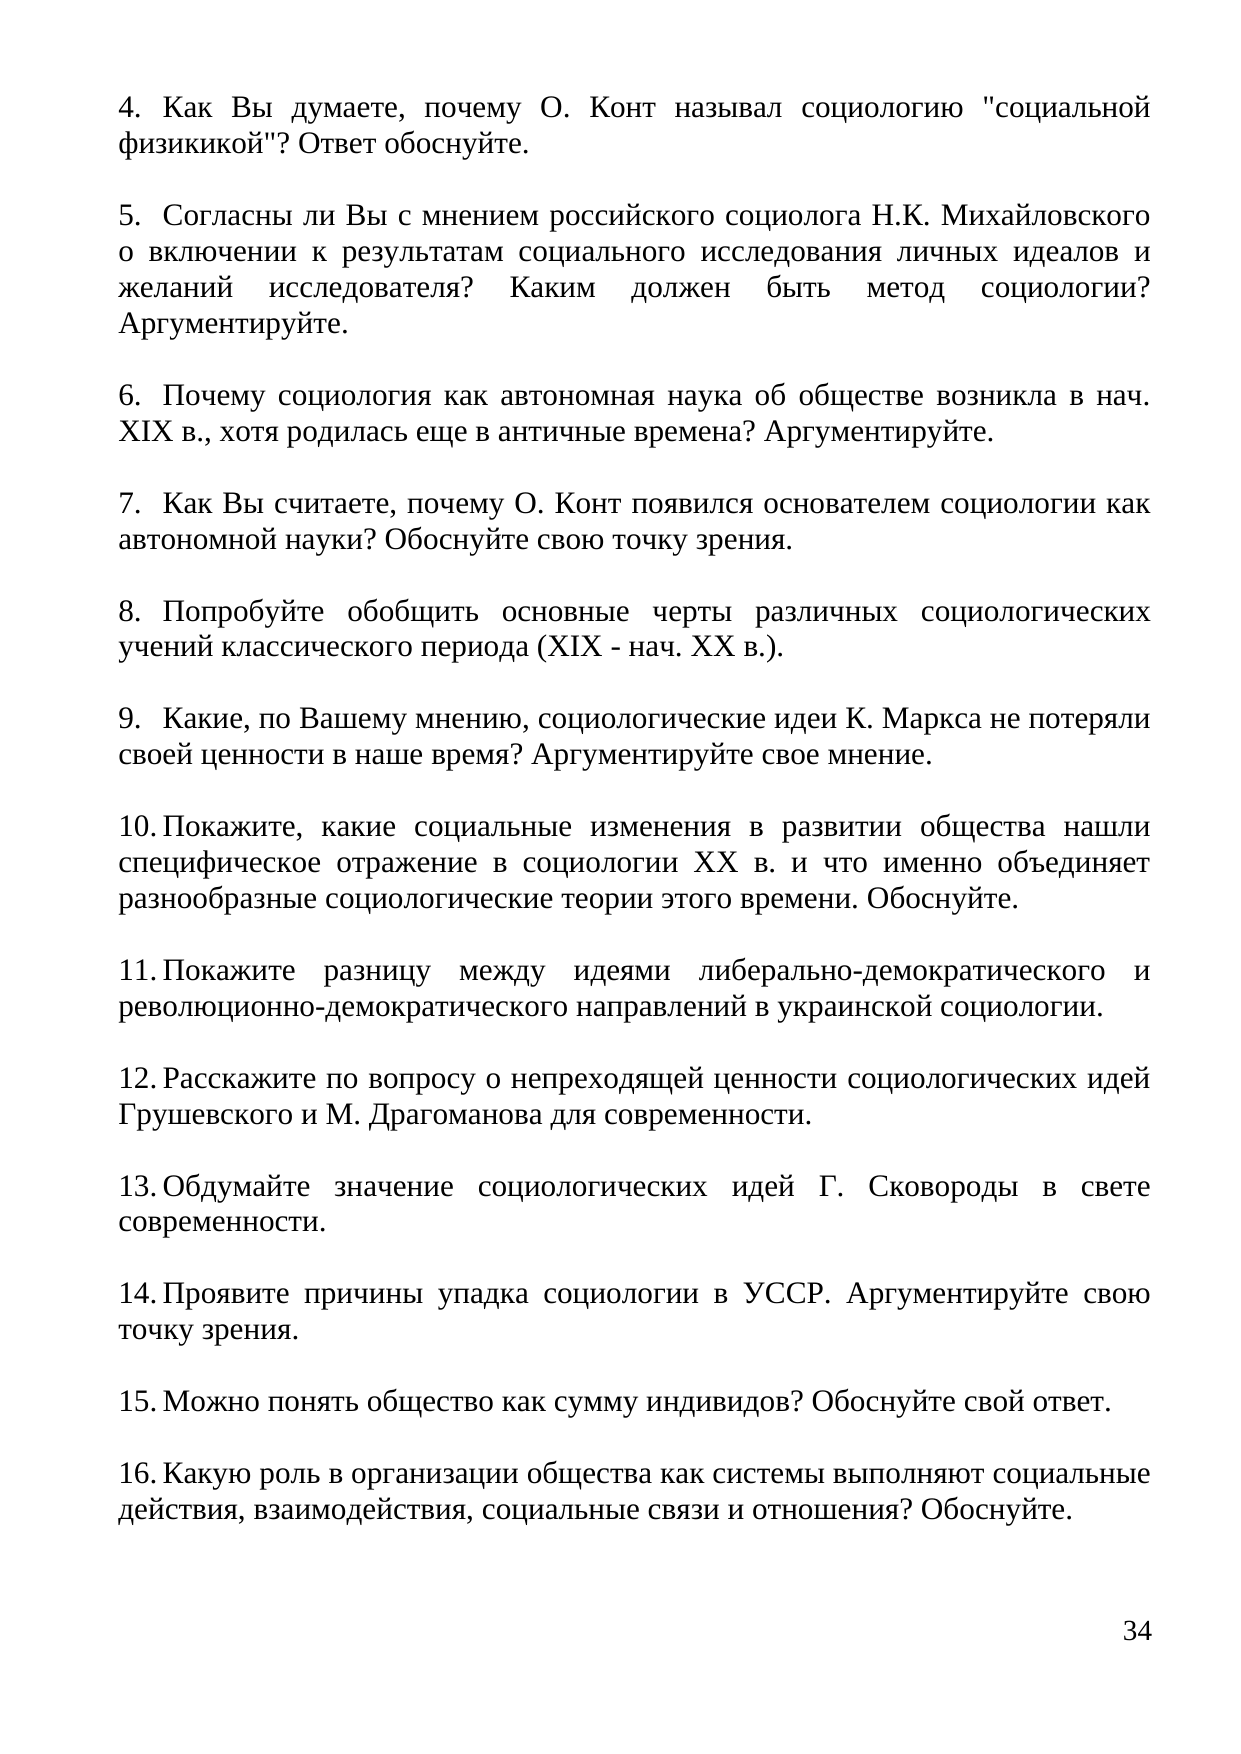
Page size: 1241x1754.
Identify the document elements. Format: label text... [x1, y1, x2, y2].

list Какие, по Вашему мнению, социологические идеи К. Маркса не потеряли своей ценности в наше время? Аргументируйте свое мнение. [118, 699, 1152, 771]
list Покажите разницу между идеями либерально-демократического и революционно-демократического направлений в украинской социологии. [118, 951, 1152, 1023]
list Согласны ли Вы с мнением российского социолога Н.К. Михайловского о включении к результатам социального исследования личных идеалов и желаний исследователя? Каким должен быть метод социологии? Аргументируйте. [118, 196, 1152, 340]
list Расскажите по вопросу о непреходящей ценности социологических идей Грушевского и М. Драгоманова для современности. [118, 1059, 1152, 1131]
list Обдумайте значение социологических идей Г. Сковороды в свете современности. [118, 1167, 1152, 1239]
list Можно понять общество как сумму индивидов? Обоснуйте свой ответ. [118, 1382, 1152, 1418]
list Попробуйте обобщить основные черты различных социологических учений классического периода (XIX - нач. ХХ в.). [118, 592, 1152, 664]
list Покажите, какие социальные изменения в развитии общества нашли специфическое отражение в социологии ХХ в. и что именно объединяет разнообразные социологические теории этого времени. Обоснуйте. [118, 807, 1152, 915]
list Проявите причины упадка социологии в УССР. Аргументируйте свою точку зрения. [118, 1274, 1152, 1346]
list Какую роль в организации общества как системы выполняют социальные действия, взаимодействия, социальные связи и отношения? Обоснуйте. [118, 1454, 1152, 1526]
list Почему социология как автономная наука об обществе возникла в нач. XIX в., хотя родилась еще в античные времена? Аргументируйте. [118, 376, 1152, 448]
list Как Вы думаете, почему О. Конт называл социологию "социальной физикикой"? Ответ обоснуйте. [118, 89, 1152, 161]
list Как Вы считаете, почему О. Конт появился основателем социологии как автономной науки? Обоснуйте свою точку зрения. [118, 484, 1152, 556]
